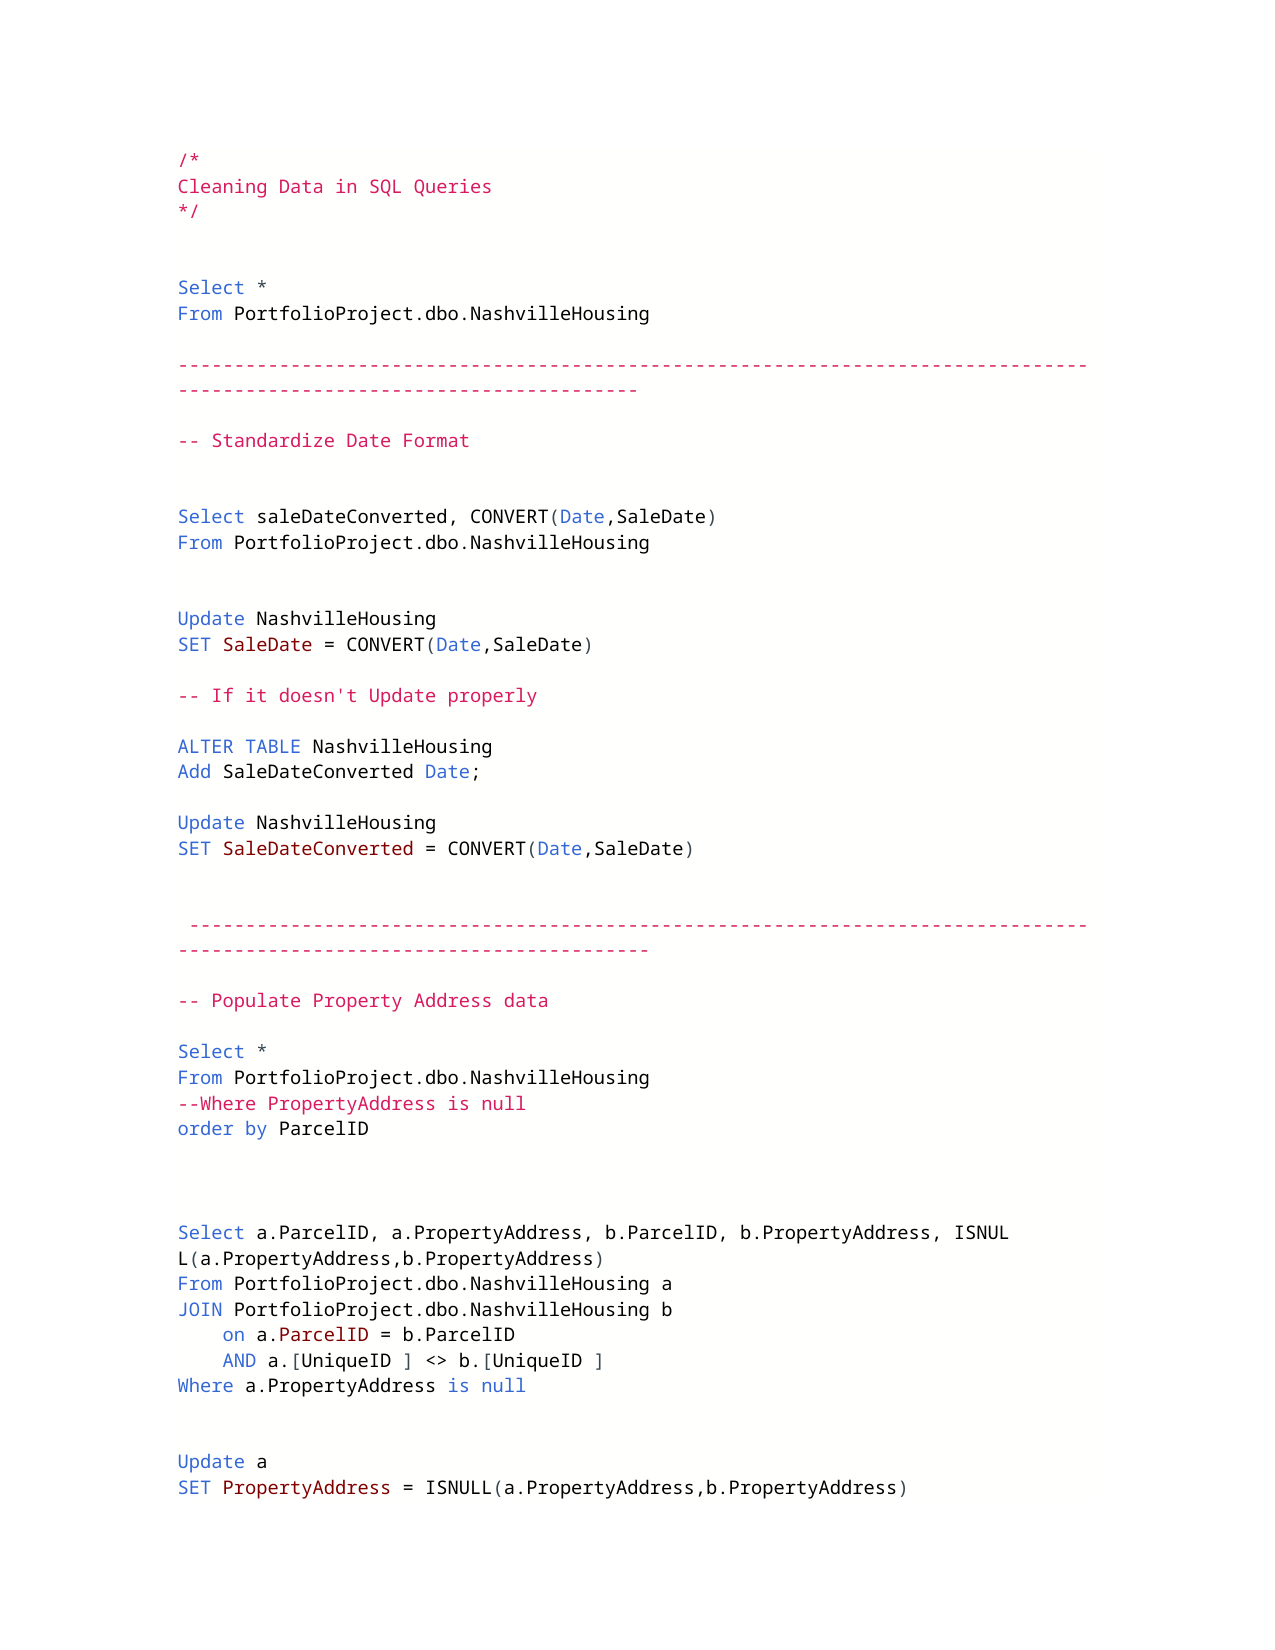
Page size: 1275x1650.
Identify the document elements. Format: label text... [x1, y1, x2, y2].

text /* [177, 148, 1098, 173]
text -------------------------------------------------------------------------------------------------------------------------- [177, 351, 1098, 402]
text Select saleDateConverted, CONVERT(Date,SaleDate) [177, 504, 1098, 529]
text AND a.[UniqueID ] <> b.[UniqueID ] [177, 1347, 1098, 1372]
text */ [177, 199, 1098, 224]
text From PortfolioProject.dbo.NashvilleHousing [177, 529, 1098, 555]
text Add SaleDateConverted Date; [177, 758, 1098, 784]
text Update NashvilleHousing [177, 605, 1098, 631]
text Select a.ParcelID, a.PropertyAddress, b.ParcelID, b.PropertyAddress, ISNULL(a.PropertyAddress,b.PropertyAddress) [177, 1219, 1098, 1270]
text -- If it doesn't Update properly [177, 682, 1098, 707]
text ALTER TABLE NashvilleHousing [177, 733, 1098, 758]
text Select * [177, 275, 1098, 300]
text From PortfolioProject.dbo.NashvilleHousing [177, 1064, 1098, 1090]
text From PortfolioProject.dbo.NashvilleHousing a [177, 1270, 1098, 1296]
text Cleaning Data in SQL Queries [177, 173, 1098, 199]
text Where a.PropertyAddress is null [177, 1372, 1098, 1398]
text -- Standardize Date Format [177, 428, 1098, 453]
text Update NashvilleHousing [177, 809, 1098, 835]
text --Where PropertyAddress is null [177, 1090, 1098, 1115]
text Select * [177, 1039, 1098, 1064]
text JOIN PortfolioProject.dbo.NashvilleHousing b [177, 1296, 1098, 1321]
text -------------------------------------------------------------------------------------------------------------------------- [177, 911, 1098, 962]
text -- Populate Property Address data [177, 988, 1098, 1013]
text on a.ParcelID = b.ParcelID [177, 1321, 1098, 1347]
text From PortfolioProject.dbo.NashvilleHousing [177, 300, 1098, 326]
text SET PropertyAddress = ISNULL(a.PropertyAddress,b.PropertyAddress) [177, 1474, 1098, 1499]
text SET SaleDate = CONVERT(Date,SaleDate) [177, 631, 1098, 656]
text order by ParcelID [177, 1115, 1098, 1141]
text Update a [177, 1448, 1098, 1474]
text SET SaleDateConverted = CONVERT(Date,SaleDate) [177, 835, 1098, 861]
